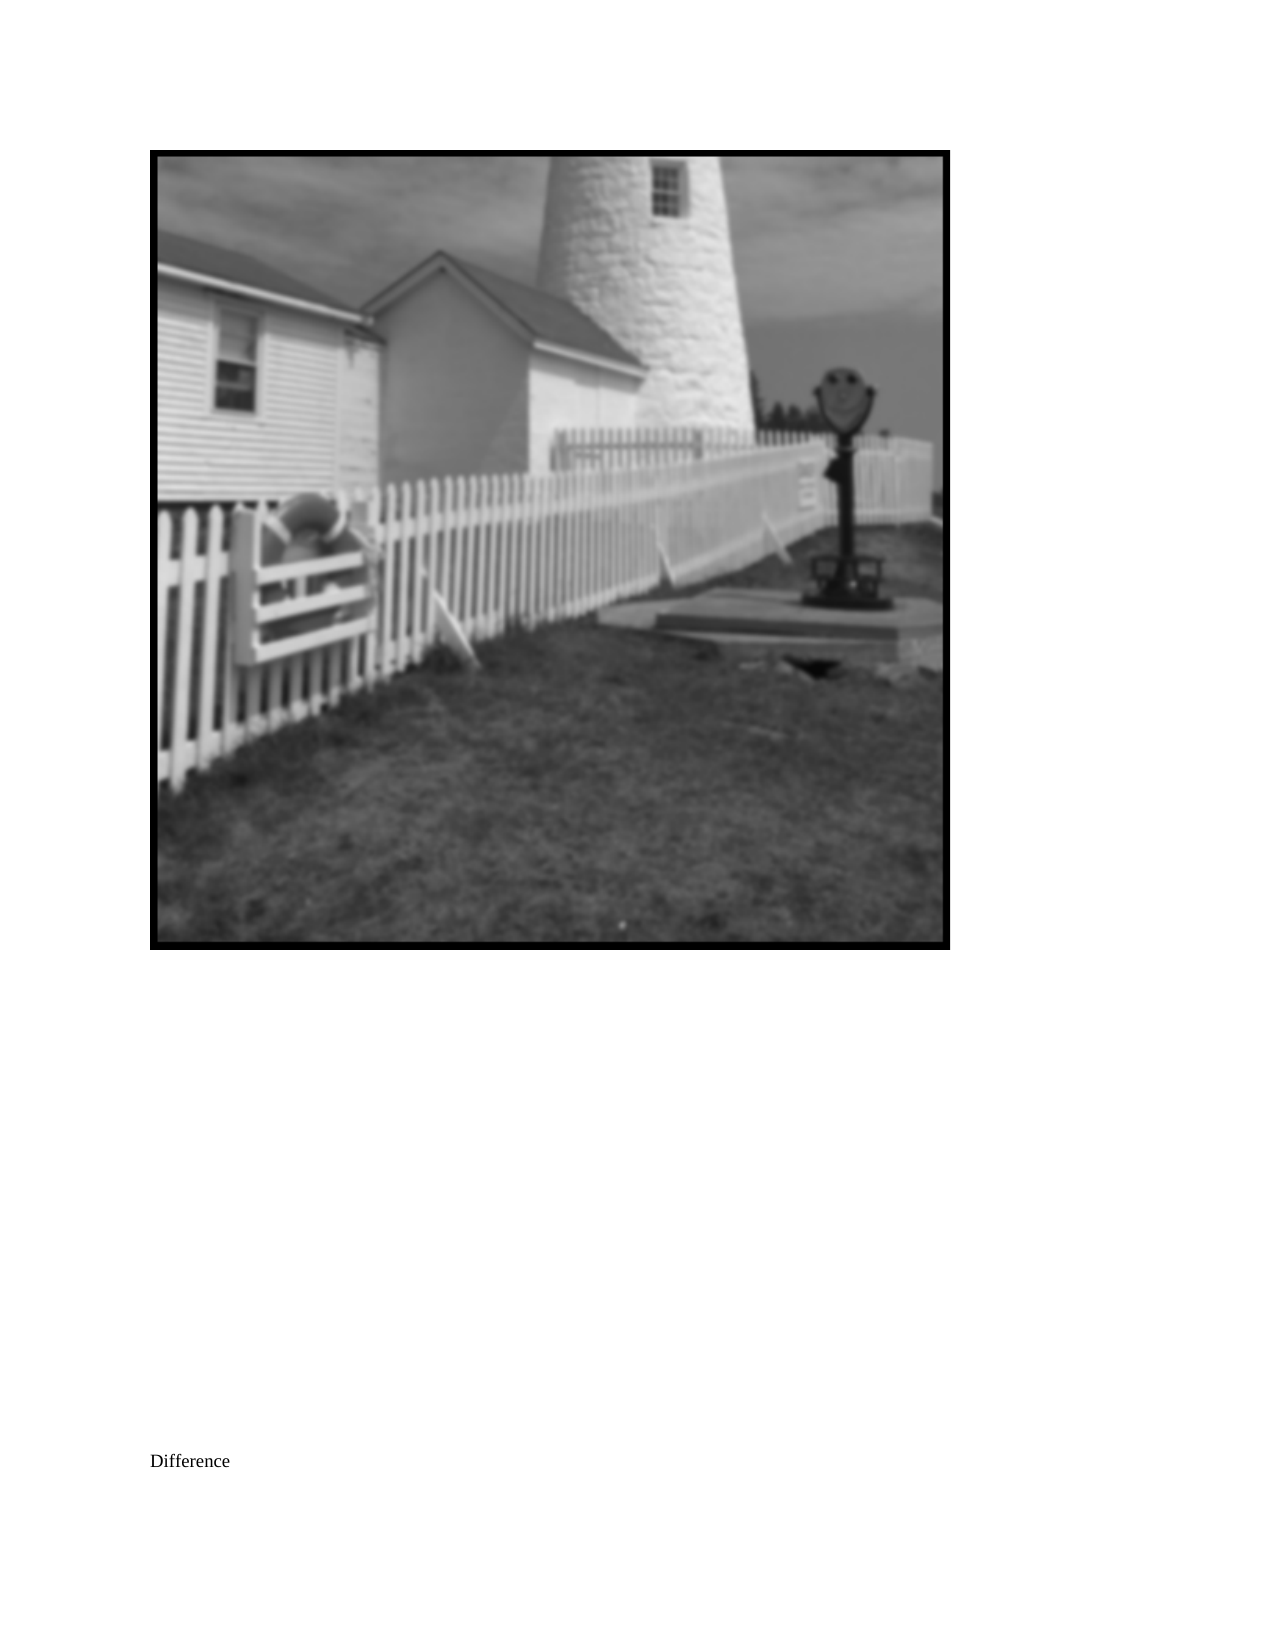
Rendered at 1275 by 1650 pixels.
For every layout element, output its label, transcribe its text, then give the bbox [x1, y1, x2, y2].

text Difference [150, 1450, 1125, 1471]
picture [150, 150, 951, 950]
